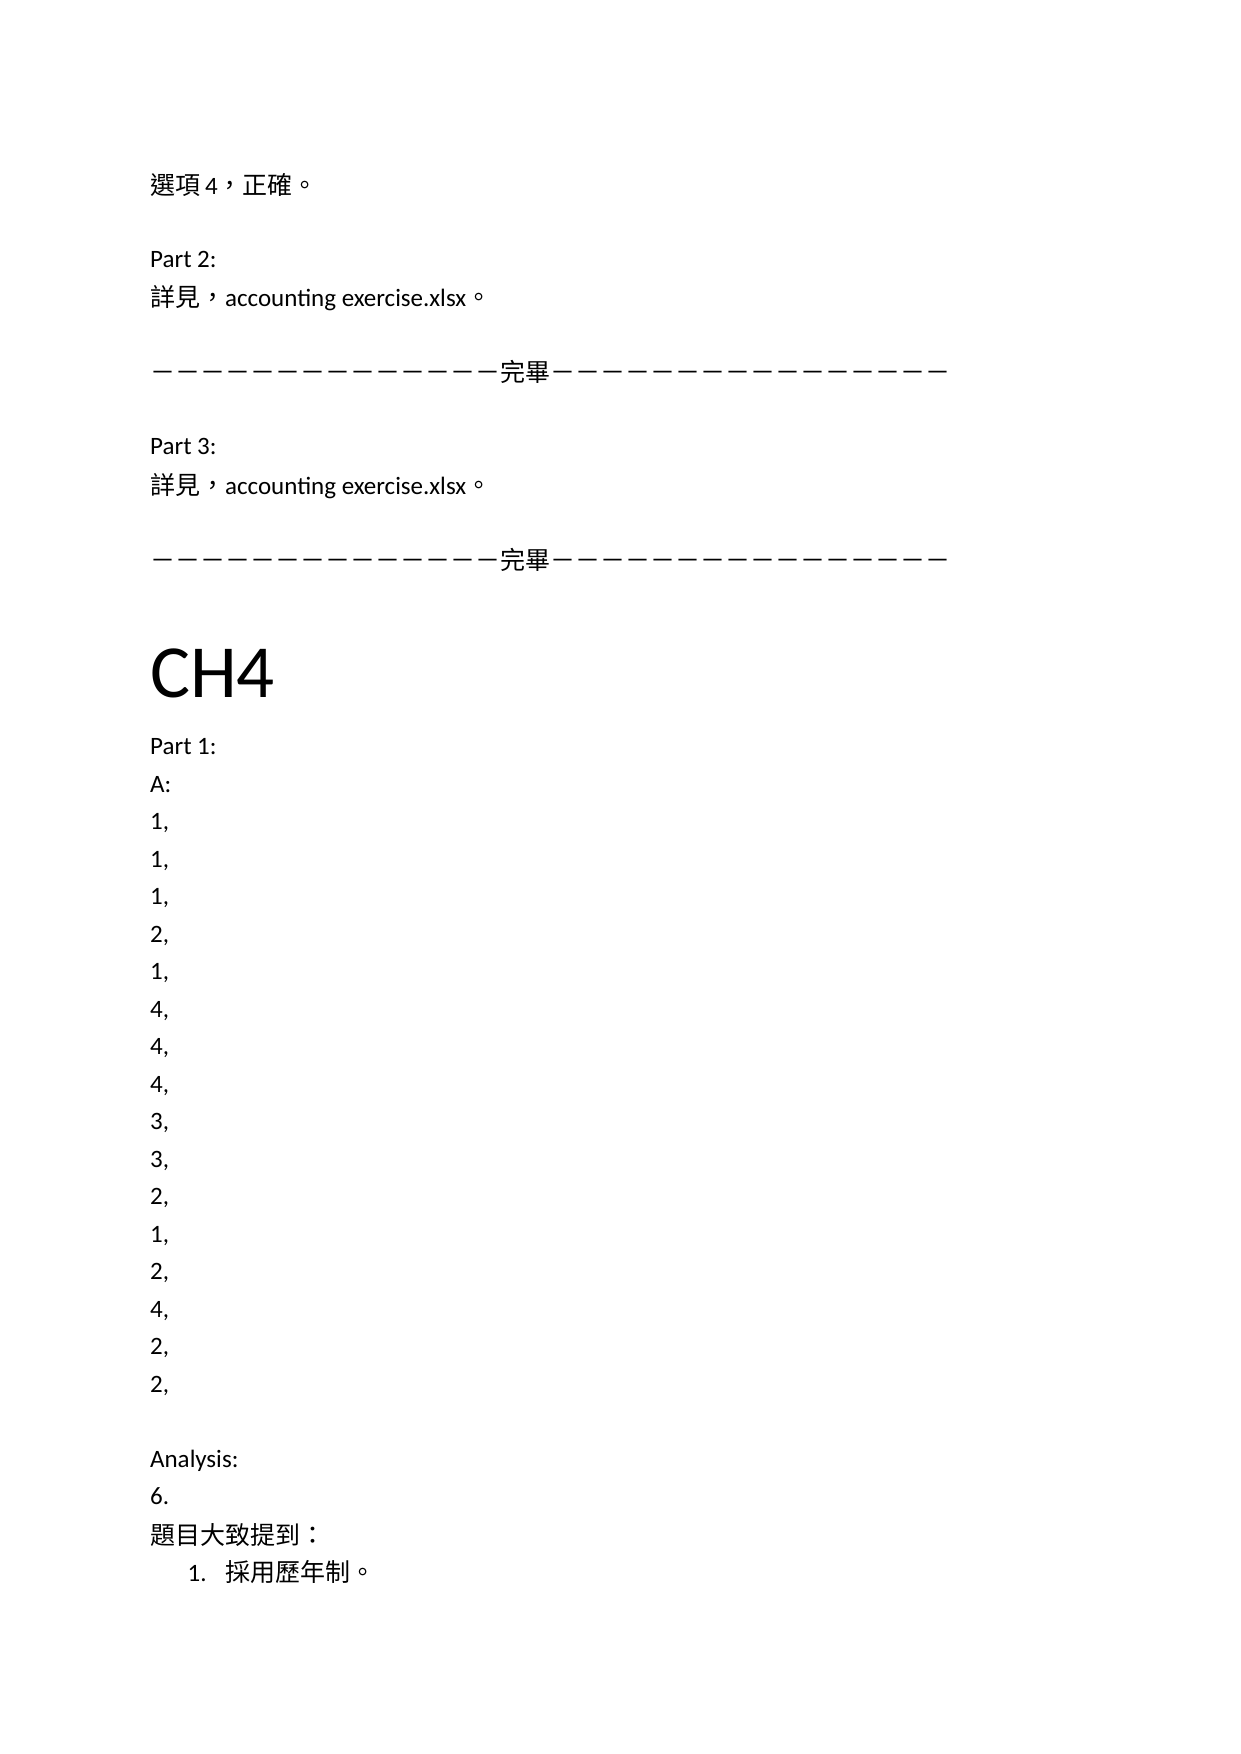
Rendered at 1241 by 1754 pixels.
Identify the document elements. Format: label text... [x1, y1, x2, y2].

text 3, [150, 1139, 1090, 1177]
text 6. [150, 1477, 1090, 1514]
text －－－－－－－－－－－－－－完畢－－－－－－－－－－－－－－－－ [150, 352, 1090, 389]
text 2, [150, 914, 1090, 952]
text 題目大致提到： [150, 1514, 1090, 1552]
text 詳見，accounting exercise.xlsx。 [150, 464, 1090, 502]
text 4, [150, 1027, 1090, 1064]
text 4, [150, 1064, 1090, 1102]
text 4, [150, 989, 1090, 1027]
text CH4 [150, 614, 1090, 727]
text 1, [150, 877, 1090, 914]
text A: [150, 764, 1090, 802]
text Part 1: [150, 727, 1090, 764]
text 1, [150, 839, 1090, 877]
text Analysis: [150, 1439, 1090, 1477]
text 1, [150, 802, 1090, 839]
text Part 2: [150, 239, 1090, 277]
text 2, [150, 1327, 1090, 1364]
text 2, [150, 1177, 1090, 1214]
text 3, [150, 1102, 1090, 1139]
text 1, [150, 1214, 1090, 1252]
text 選項4，正確。 [150, 164, 1090, 202]
text －－－－－－－－－－－－－－完畢－－－－－－－－－－－－－－－－ [150, 539, 1090, 577]
text 4, [150, 1289, 1090, 1327]
text 詳見，accounting exercise.xlsx。 [150, 277, 1090, 314]
text Part 3: [150, 427, 1090, 464]
list 採用歷年制。 [187, 1552, 1090, 1589]
text 2, [150, 1252, 1090, 1289]
text 1, [150, 952, 1090, 989]
text 2, [150, 1364, 1090, 1402]
